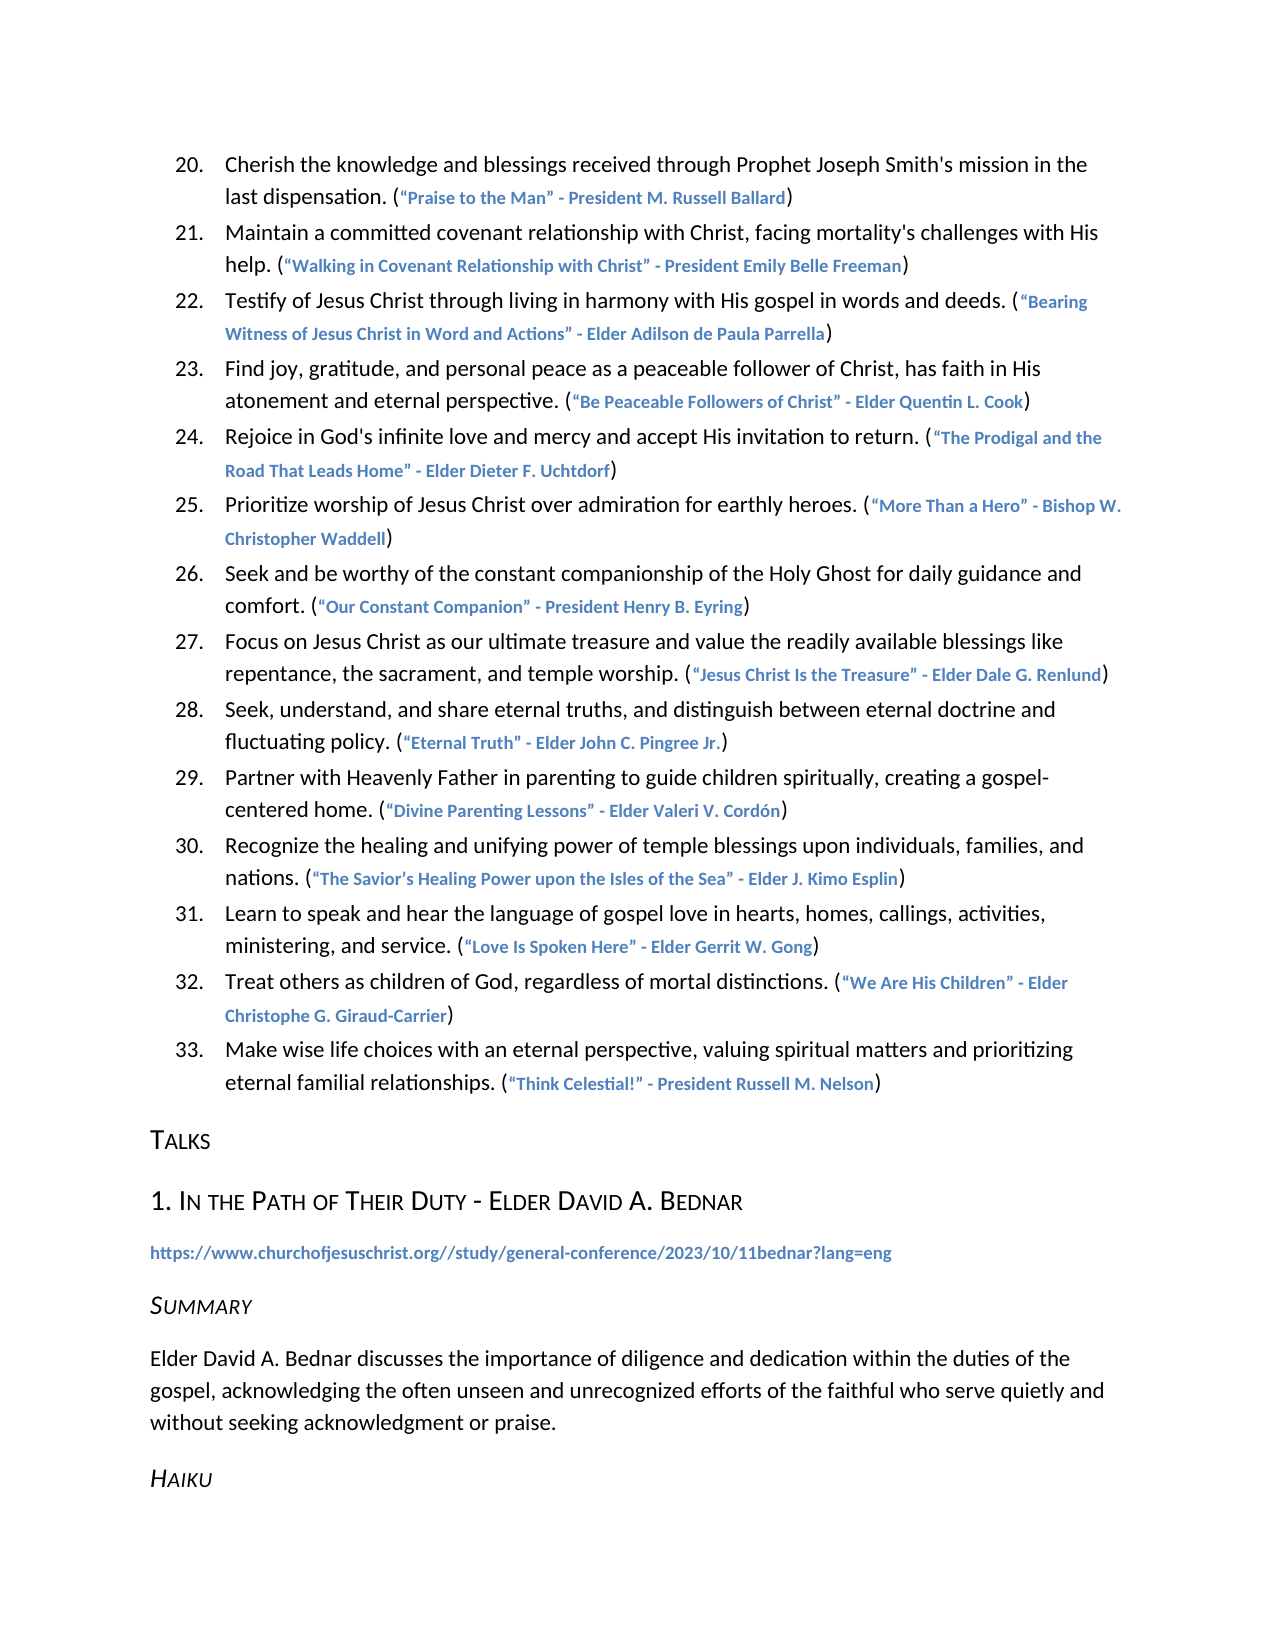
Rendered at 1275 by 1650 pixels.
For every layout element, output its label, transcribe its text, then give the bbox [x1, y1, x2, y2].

list Testify of Jesus Christ through living in harmony with His gospel in words and deeds. (“Bearing Witness of Jesus Christ in Word and Actions” - Elder Adilson de Paula Parrella) [175, 286, 1125, 346]
list Recognize the healing and unifying power of temple blessings upon individuals, families, and nations. (“The Savior’s Healing Power upon the Isles of the Sea” - Elder J. Kimo Esplin) [175, 831, 1125, 891]
list Find joy, gratitude, and personal peace as a peaceable follower of Christ, has faith in His atonement and eternal perspective. (“Be Peaceable Followers of Christ” - Elder Quentin L. Cook) [175, 354, 1125, 414]
list Focus on Jesus Christ as our ultimate treasure and value the readily available blessings like repentance, the sacrament, and temple worship. (“Jesus Christ Is the Treasure” - Elder Dale G. Renlund) [175, 627, 1125, 687]
text https://www.churchofjesuschrist.org//study/general-conference/2023/10/11bednar?lang=eng [150, 1241, 1125, 1264]
text Elder David A. Bednar discusses the importance of diligence and dedication within the duties of the gospel, acknowledging the often unseen and unrecognized efforts of the faithful who serve quietly and without seeking acknowledgment or praise. [150, 1344, 1125, 1436]
subtitle Summary [150, 1288, 1125, 1321]
list Make wise life choices with an eternal perspective, valuing spiritual matters and prioritizing eternal familial relationships. (“Think Celestial!” - President Russell M. Nelson) [175, 1036, 1125, 1096]
list Seek, understand, and share eternal truths, and distinguish between eternal doctrine and fluctuating policy. (“Eternal Truth” - Elder John C. Pingree Jr.) [175, 695, 1125, 755]
subtitle Talks [150, 1121, 1125, 1156]
subtitle 1. In the Path of Their Duty - Elder David A. Bednar [150, 1182, 1125, 1217]
list Cherish the knowledge and blessings received through Prophet Joseph Smith's mission in the last dispensation. (“Praise to the Man” - President M. Russell Ballard) [175, 150, 1125, 210]
list Maintain a committed covenant relationship with Christ, facing mortality's challenges with His help. (“Walking in Covenant Relationship with Christ” - President Emily Belle Freeman) [175, 218, 1125, 278]
list Prioritize worship of Jesus Christ over admiration for earthly heroes. (“More Than a Hero” - Bishop W. Christopher Waddell) [175, 491, 1125, 551]
list Treat others as children of God, regardless of mortal distinctions. (“We Are His Children” - Elder Christophe G. Giraud-Carrier) [175, 967, 1125, 1028]
list Seek and be worthy of the constant companionship of the Holy Ghost for daily guidance and comfort. (“Our Constant Companion” - President Henry B. Eyring) [175, 559, 1125, 619]
list Partner with Heavenly Father in parenting to guide children spiritually, creating a gospel-centered home. (“Divine Parenting Lessons” - Elder Valeri V. Cordón) [175, 763, 1125, 823]
list Rejoice in God's infinite love and mercy and accept His invitation to return. (“The Prodigal and the Road That Leads Home” - Elder Dieter F. Uchtdorf) [175, 422, 1125, 483]
subtitle Haiku [150, 1461, 1125, 1494]
list Learn to speak and hear the language of gospel love in hearts, homes, callings, activities, ministering, and service. (“Love Is Spoken Here” - Elder Gerrit W. Gong) [175, 899, 1125, 959]
